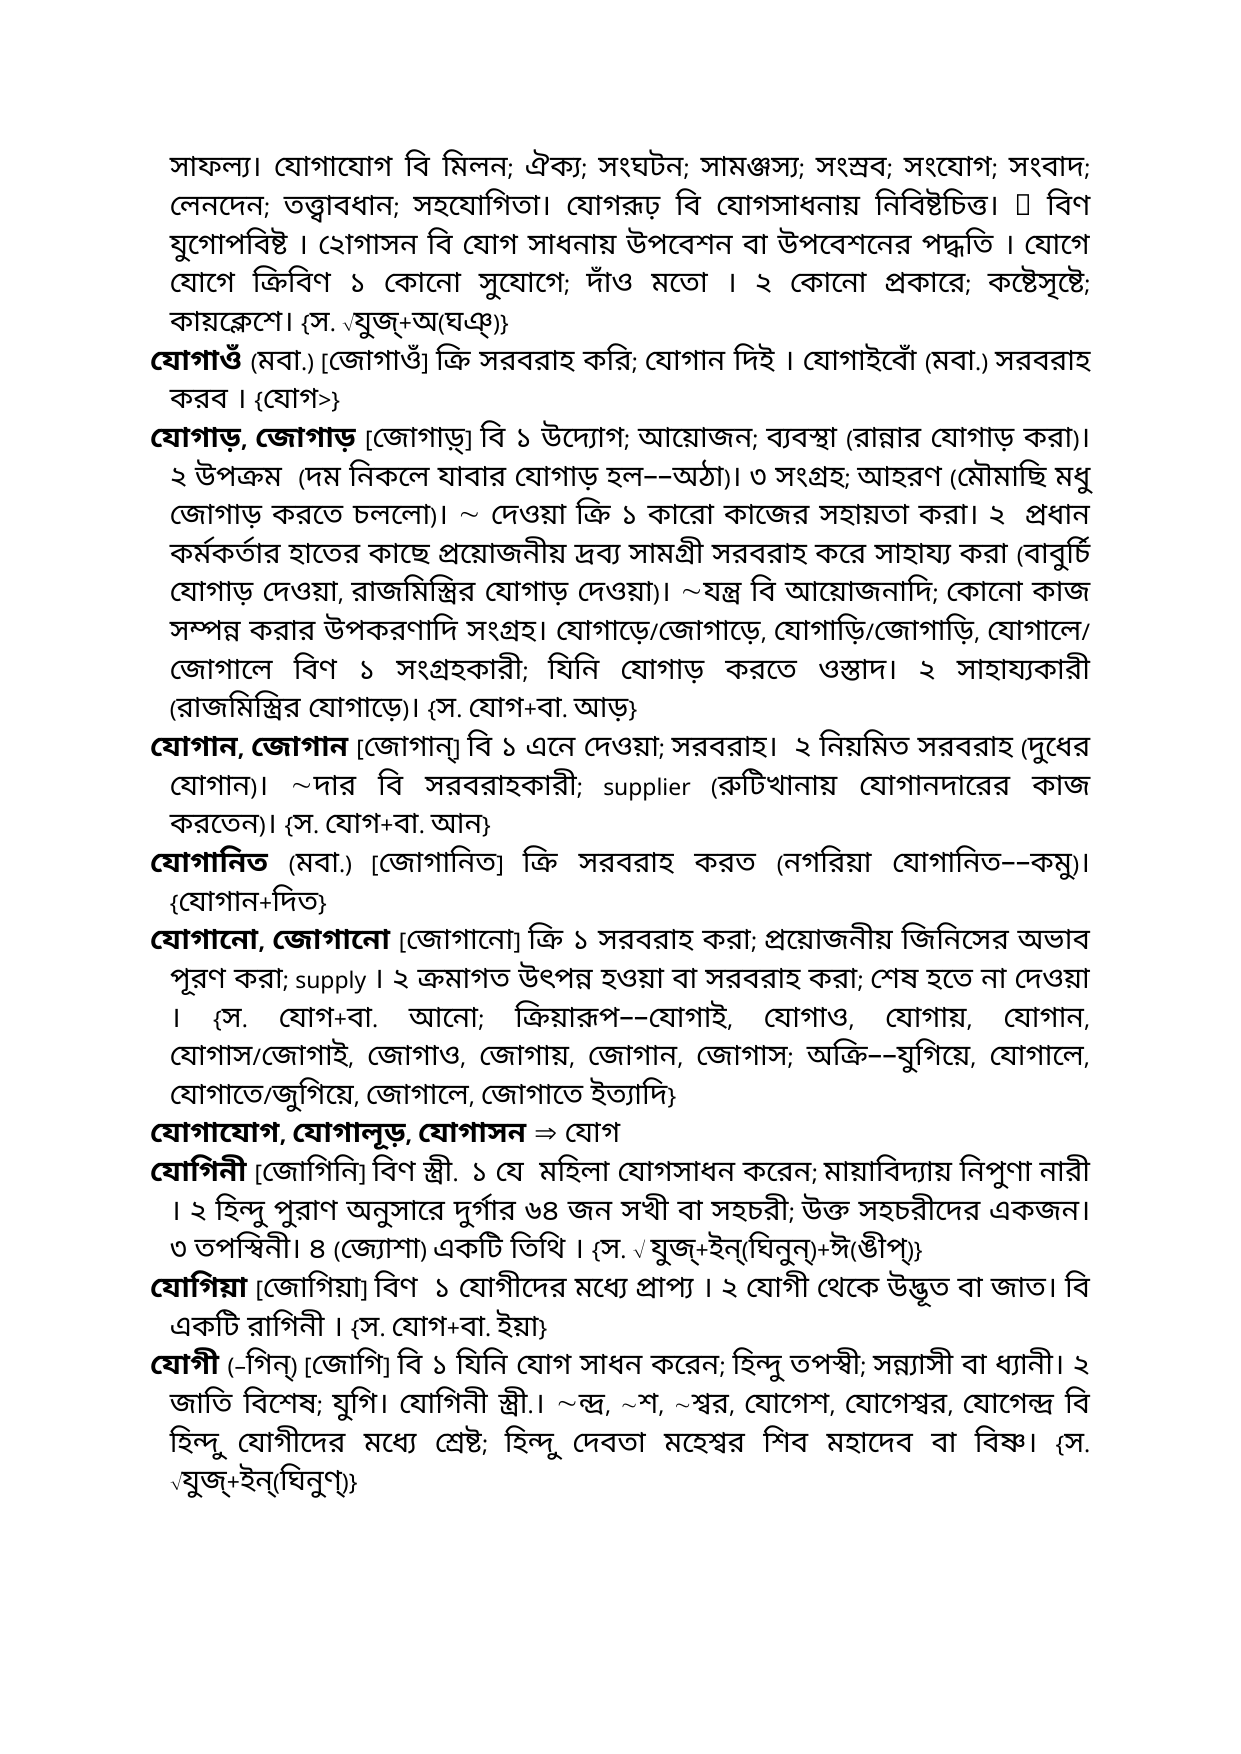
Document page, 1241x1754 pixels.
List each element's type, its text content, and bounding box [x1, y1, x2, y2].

text যোগী (–গিন্‌) [জোগি] বি ১ যিনি যোগ সাধন করেন; হিন্দু তপস্বী; সন্ন্যাসী বা ধ্যানী। ২ জাতি বিশেষ; যুগি। যোগিনী স্ত্রী.। ন্দ্র, শ, শ্বর, যোগেশ, যোগেশ্বর, যোগেন্দ্র বি হিন্দু যোগীদের মধ্যে শ্রেষ্ট; হিন্দু দেবতা মহেশ্বর শিব মহাদেব বা বিষ্ণ। {স. যুজ্‌+ইন্‌(ঘিনুণ্‌)} [150, 1348, 1090, 1503]
text যোগিনী [জোগিনি] বিণ স্ত্রী. ১ যে মহিলা যোগসাধন করেন; মায়াবিদ্যায় নিপুণা নারী । ২ হিন্দু পুরাণ অনুসারে দুর্গার ৬৪ জন সখী বা সহচরী; উক্ত সহচরীদের একজন। ৩ তপস্বিনী। ৪ (জ্যোশা) একটি তিথি । {স. যুজ্‌+ইন্‌(ঘিনুন্‌)+ঈ(ঙীপ্‌)} [150, 1155, 1090, 1271]
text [150, 150, 1090, 343]
text যোগান, জোগান [জোগান্‌] বি ১ এনে দেওয়া; সরবরাহ। ২ নিয়মিত সরবরাহ (দুধের যোগান)। দার বি সরবরাহকারী; supplier (রুটিখানায় যোগানদারের কাজ করতেন)। {স. যোগ+বা. আন} [150, 730, 1090, 846]
text যোগানো, জোগানো [জোগানো] ক্রি ১ সরবরাহ করা; প্রয়োজনীয় জিনিসের অভাব পূরণ করা; supply । ২ ক্রমাগত উৎপন্ন হওয়া বা সরবরাহ করা; শেষ হতে না দেওয়া । {স. যোগ+বা. আনো; ক্রিয়ারূপ––যোগাই, যোগাও, যোগায়, যোগান, যোগাস/জোগাই, জোগাও, জোগায়, জোগান, জোগাস; অক্রি––যুগিয়ে, যোগালে, যোগাতে/জুগিয়ে, জোগালে, জোগাতে ইত্যাদি} [150, 923, 1090, 1116]
text যোগাযোগ, যোগালূড়, যোগাসন যোগ [150, 1116, 1090, 1155]
text যোগাওঁ (মবা.) [জোগাওঁ] ক্রি সরবরাহ করি; যোগান দিই । যোগাইবোঁ (মবা.) সরবরাহ করব । {যোগ>} [150, 343, 1090, 421]
text যোগিয়া [জোগিয়া] বিণ ১ যোগীদের মধ্যে প্রাপ্য । ২ যোগী থেকে উদ্ভূত বা জাত। বি একটি রাগিনী । {স. যোগ+বা. ইয়া} [150, 1271, 1090, 1348]
text যোগানিত (মবা.) [জোগানিত] ক্রি সরবরাহ করত (নগরিয়া যোগানিত––কমু)। {যোগান+দিত} [150, 846, 1090, 923]
text যোগাড়, জোগাড় [জোগাড়্‌] বি ১ উদ্যোগ; আয়োজন; ব্যবস্থা (রান্নার যোগাড় করা)। ২ উপক্রম (দম নিকলে যাবার যোগাড় হল––অঠা)। ৩ সংগ্রহ; আহরণ (মৌমাছি মধু জোগাড় করতে চললো)। দেওয়া ক্রি ১ কারো কাজের সহায়তা করা। ২ প্রধান কর্মকর্তার হাতের কাছে প্রয়োজনীয় দ্রব্য সামগ্রী সরবরাহ করে সাহায্য করা (বাবুর্চি যোগাড় দেওয়া, রাজমিস্ত্রির যোগাড় দেওয়া)। যন্ত্র বি আয়োজনাদি; কোনো কাজ সম্পন্ন করার উপকরণাদি সংগ্রহ। যোগাড়ে/জোগাড়ে, যোগাড়ি/জোগাড়ি, যোগালে/ জোগালে বিণ ১ সংগ্রহকারী; যিনি যোগাড় করতে ওস্তাদ। ২ সাহায্যকারী (রাজমিস্ত্রির যোগাড়ে)। {স. যোগ+বা. আড়} [150, 421, 1090, 730]
